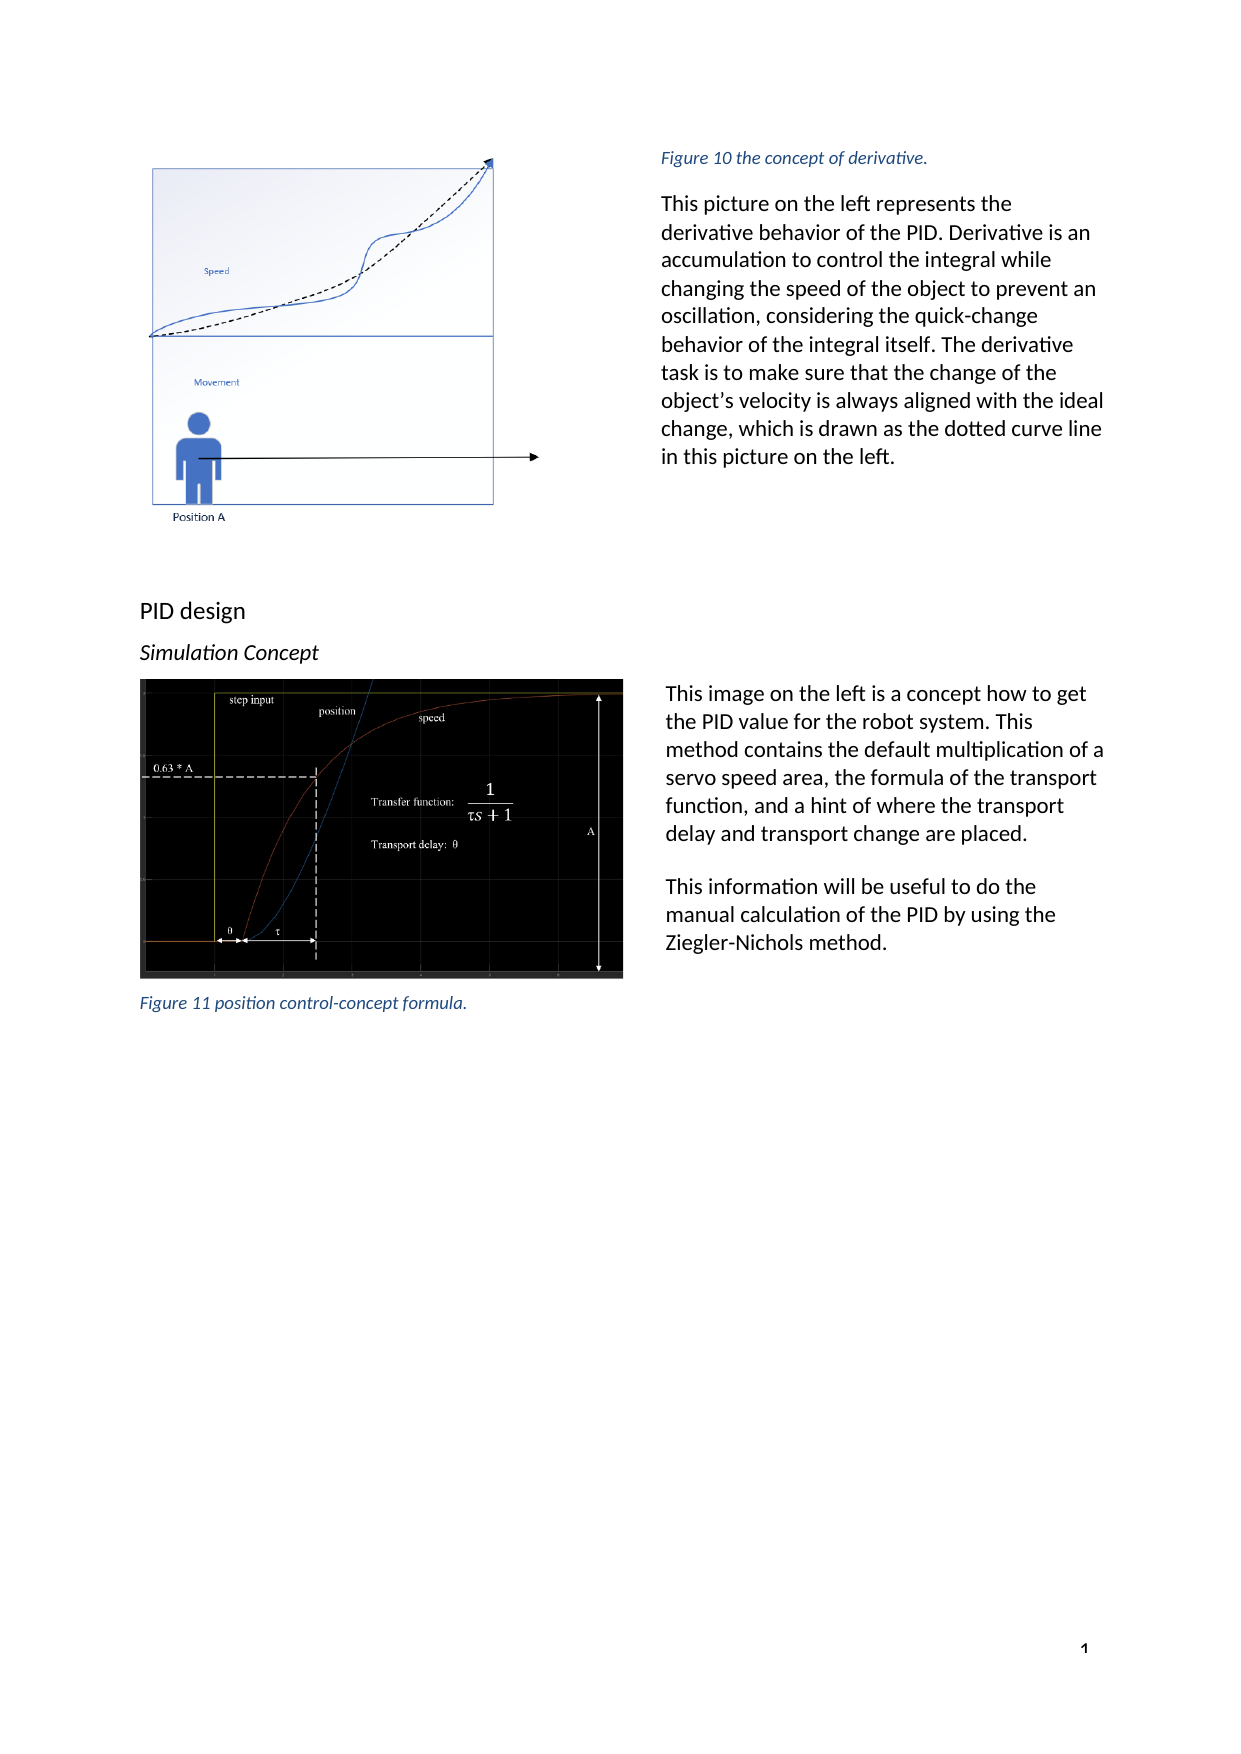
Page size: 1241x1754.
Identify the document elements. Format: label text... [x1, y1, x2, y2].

text This picture on the left represents the derivative behavior of the PID. Derivative is an accumulation to control the integral while changing the speed of the object to prevent an oscillation, considering the quick-change behavior of the integral itself. The derivative task is to make sure that the change of the object’s velocity is always aligned with the ideal change, which is drawn as the dotted curve line in this picture on the left. [661, 189, 1107, 470]
text This information will be useful to do the manual calculation of the PID by using the Ziegler-Nichols method. [665, 872, 1107, 956]
subtitle PID design [139, 596, 1107, 626]
picture [139, 679, 624, 979]
subtitle Simulation Concept [139, 638, 1107, 667]
picture [139, 145, 553, 530]
text This image on the left is a concept how to get the PID value for the robot system. This method contains the default multiplication of a servo speed area, the formula of the transport function, and a hint of where the transport delay and transport change are placed. [665, 679, 1107, 847]
